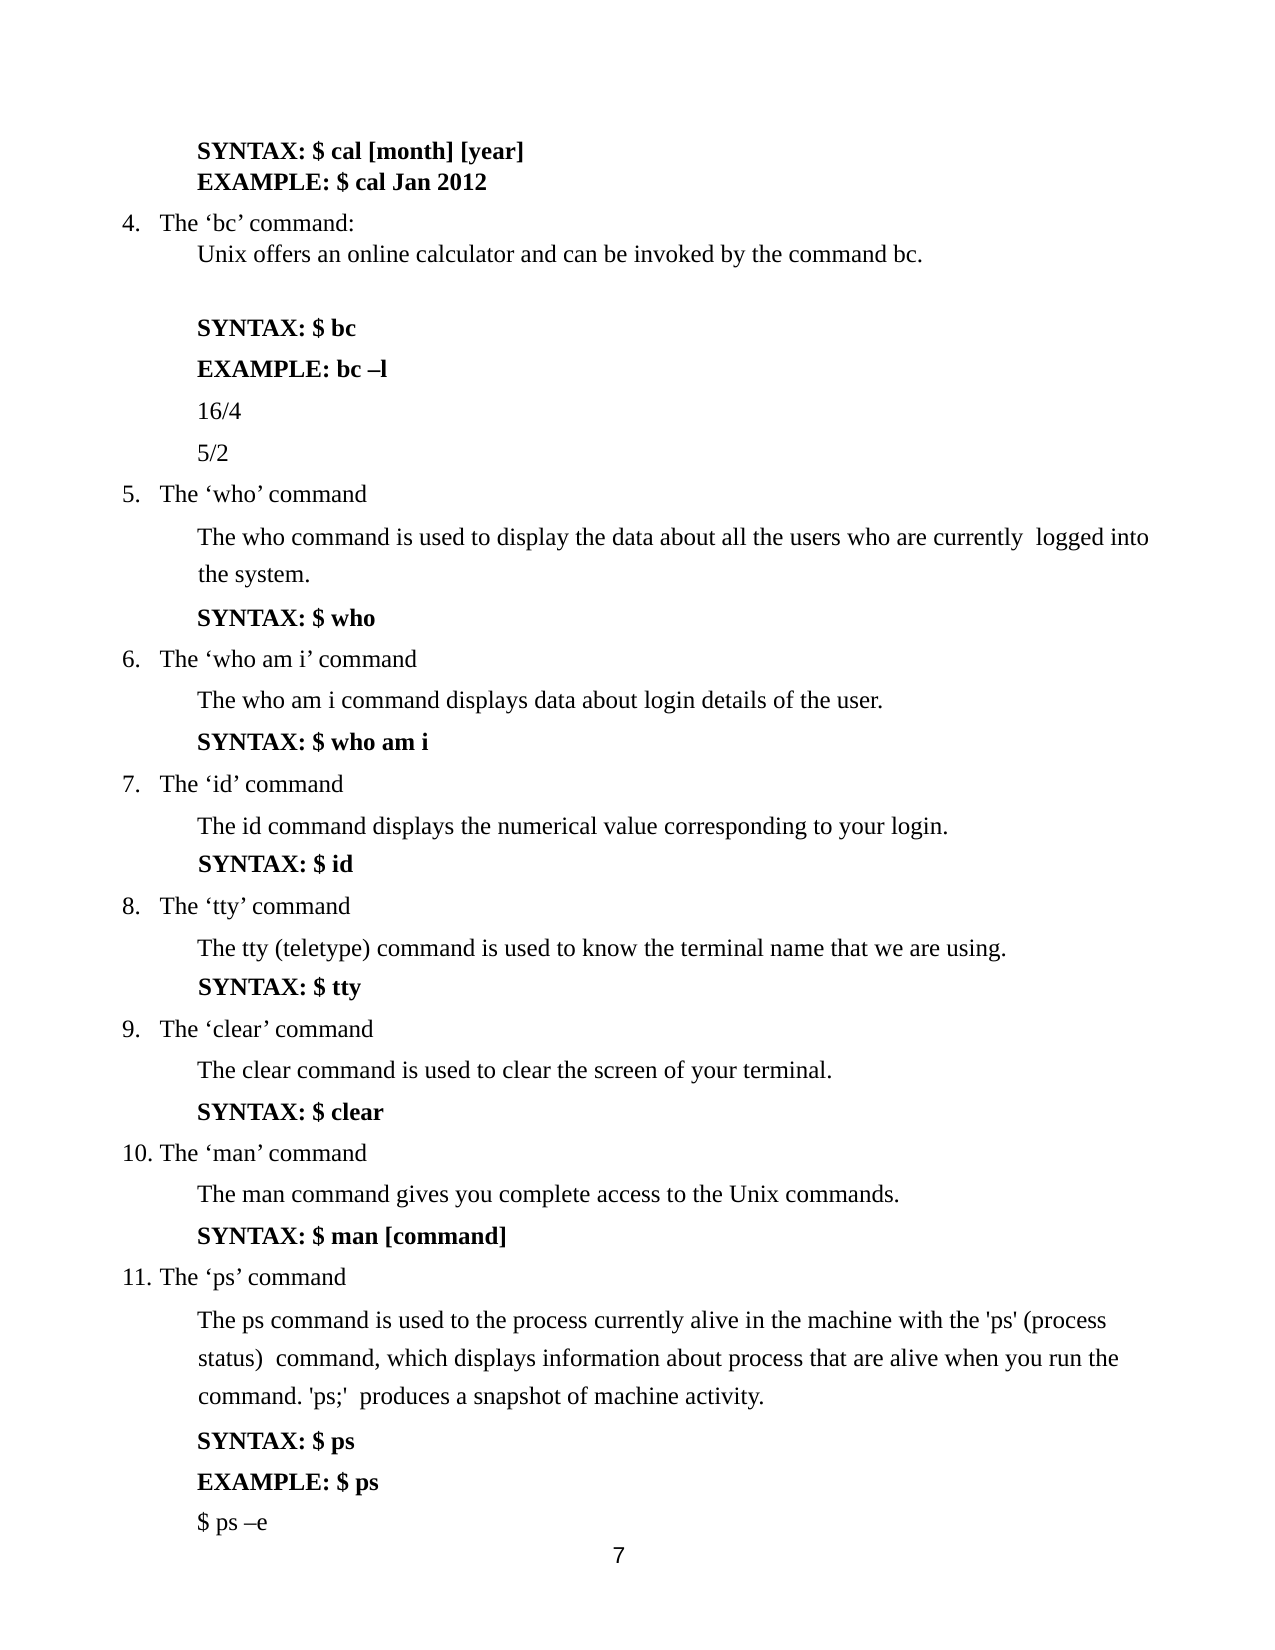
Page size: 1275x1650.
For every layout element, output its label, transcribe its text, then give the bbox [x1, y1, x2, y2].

list The ‘who am i’ command [122, 644, 1169, 673]
text SYNTAX: $ who [197, 603, 1169, 632]
text The man command gives you complete access to the Unix commands. [197, 1179, 1169, 1208]
text SYNTAX: $ clear [197, 1097, 1169, 1126]
list The ‘clear’ command [122, 1014, 1169, 1042]
text SYNTAX: $ cal [month] [year] [197, 136, 1169, 165]
text Unix offers an online calculator and can be invoked by the command bc. [197, 239, 1169, 268]
text SYNTAX: $ man [command] [197, 1221, 1169, 1249]
text The ps command is used to the process currently alive in the machine with the 'ps' (process status) command, which displays information about process that are alive when you run the command. 'ps;' produces a snapshot of machine activity. [197, 1305, 1169, 1409]
text 16/4 [197, 396, 1169, 425]
text 5/2 [197, 438, 1169, 467]
text The id command displays the numerical value corresponding to your login. SYNTAX: $ id [197, 811, 1064, 878]
list The ‘tty’ command [122, 891, 1169, 920]
text SYNTAX: $ ps [197, 1426, 1169, 1454]
list The ‘man’ command [122, 1138, 1169, 1167]
list The ‘bc’ command: [122, 208, 1169, 237]
list The ‘who’ command [122, 479, 1169, 508]
text The who am i command displays data about login details of the user. [197, 686, 1169, 714]
text $ ps –e [197, 1507, 1169, 1536]
list The ‘id’ command [122, 769, 1169, 798]
text SYNTAX: $ who am i [197, 727, 1169, 755]
text The tty (teletype) command is used to know the terminal name that we are using. SYNTAX: $ tty [197, 933, 1122, 1001]
text SYNTAX: $ bc [197, 313, 1169, 342]
text EXAMPLE: $ cal Jan 2012 [197, 167, 1169, 196]
text EXAMPLE: bc –l [197, 354, 1169, 383]
text EXAMPLE: $ ps [197, 1467, 1169, 1495]
text The who command is used to display the data about all the users who are currently logged into the system. [197, 522, 1169, 588]
list The ‘ps’ command [122, 1262, 1169, 1291]
text The clear command is used to clear the screen of your terminal. [197, 1055, 1169, 1083]
